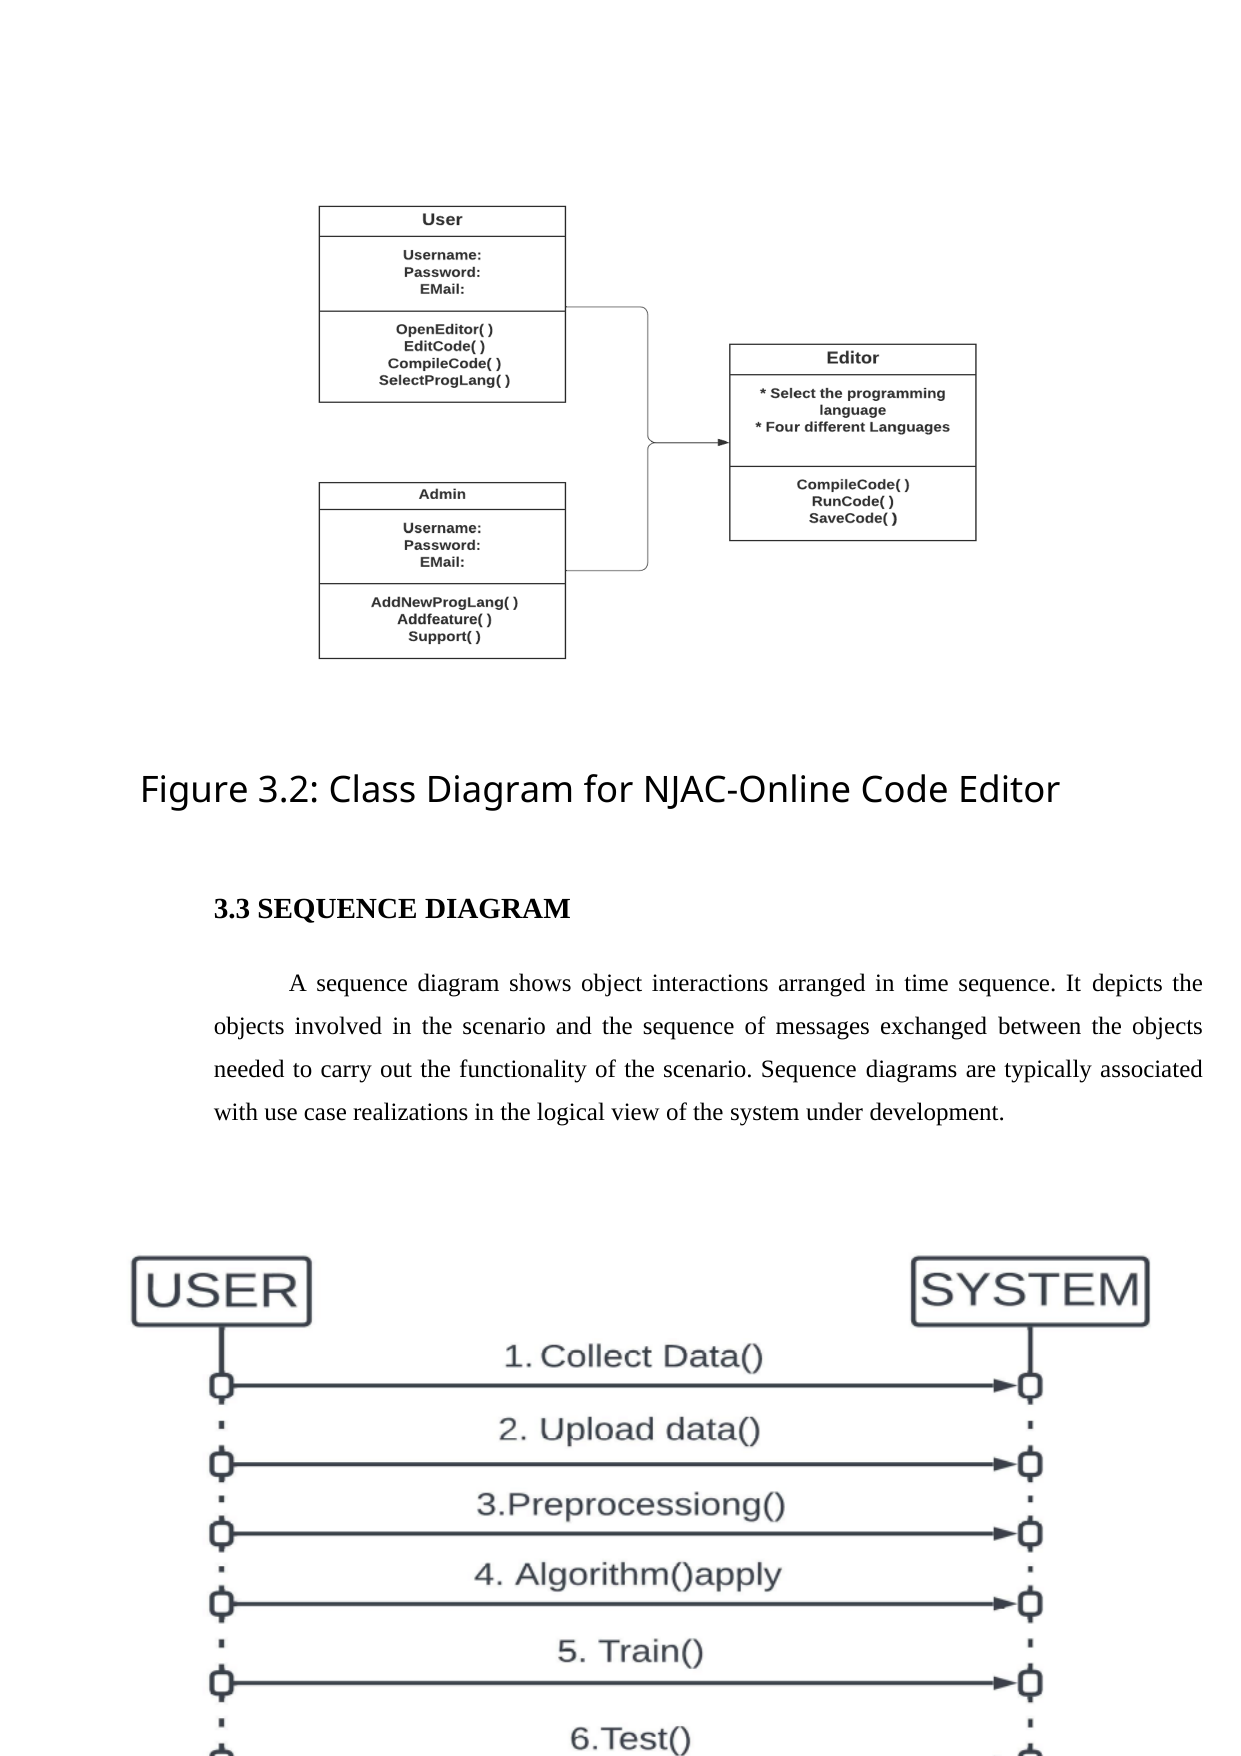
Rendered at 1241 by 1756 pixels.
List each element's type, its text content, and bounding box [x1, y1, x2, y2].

picture [123, 1253, 1158, 1756]
list SEQUENCE DIAGRAM [213, 892, 1230, 925]
picture [197, 170, 1094, 713]
text A sequence diagram shows object interactions arranged in time sequence. It depicts the objects involved in the scenario and the sequence of messages exchanged between the objects needed to carry out the functionality of the scenario. Sequence diagrams are typically associated with use case realizations in the logical view of the system under development. [213, 968, 1203, 1126]
text Figure 3.2: Class Diagram for NJAC-Online Code Editor [139, 763, 1230, 813]
